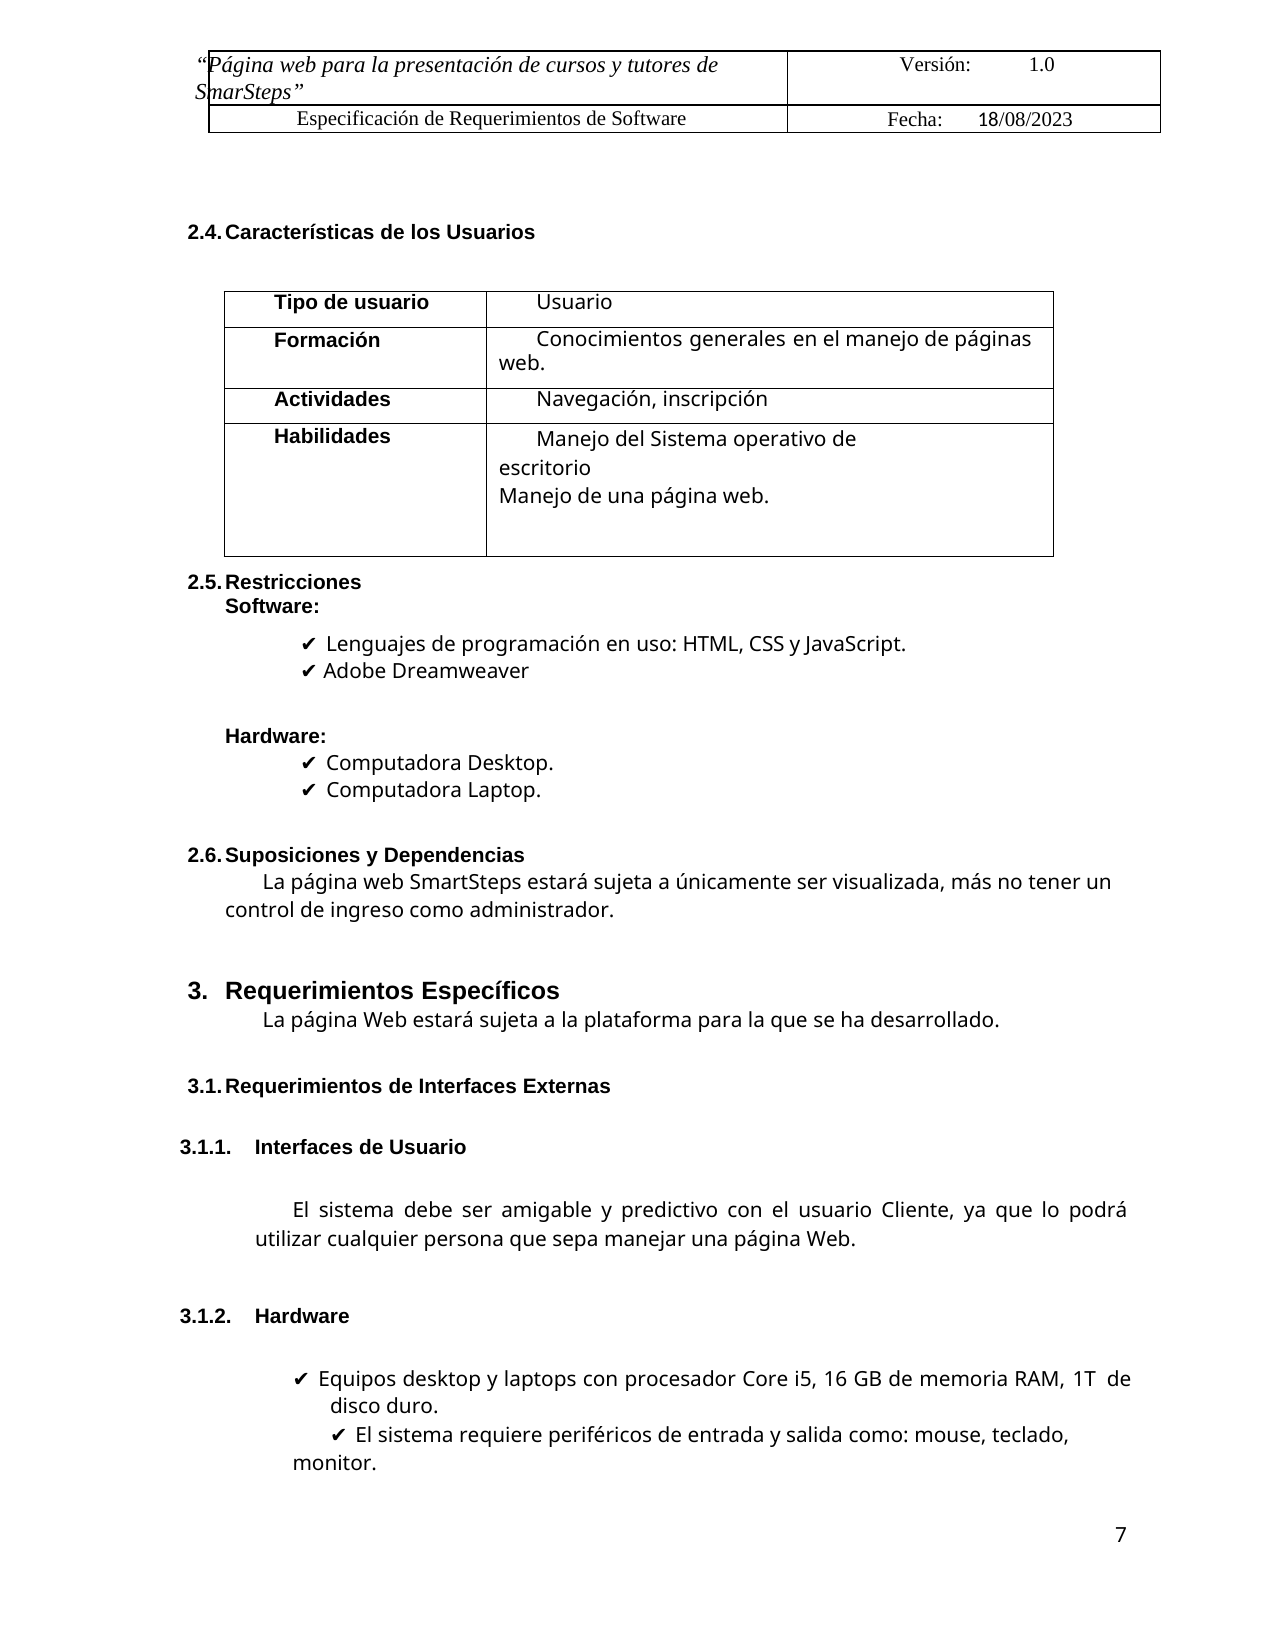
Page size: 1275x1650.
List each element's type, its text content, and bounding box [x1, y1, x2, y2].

table_cell Conocimientos generales en el manejo de páginas web. [487, 328, 1053, 388]
subtitle Hardware: [225, 724, 1154, 748]
subtitle Características de los Usuarios [187, 219, 1154, 243]
text ✔ Adobe Dreamweaver [263, 657, 1154, 684]
text ✔ Computadora Desktop. [263, 748, 1154, 776]
table_cell Habilidades [225, 424, 486, 556]
subtitle Suposiciones y Dependencias [187, 843, 1154, 867]
table_cell Navegación, inscripción [487, 389, 1053, 423]
text La página web SmartSteps estará sujeta a únicamente ser visualizada, más no tener un control de ingreso como administrador. [225, 867, 1137, 924]
text El sistema debe ser amigable y predictivo con el usuario Cliente, ya que lo podrá utilizar cualquier persona que sepa manejar una página Web. [255, 1195, 1154, 1252]
table_header Tipo de usuario [225, 292, 486, 327]
list Restricciones Software: [187, 569, 362, 617]
subtitle Requerimientos de Interfaces Externas [187, 1074, 1154, 1098]
table_header Usuario [487, 292, 1053, 327]
table_cell Manejo del Sistema operativo de escritorio Manejo de una página web. [487, 424, 1053, 556]
text ✔ Lenguajes de programación en uso: HTML, CSS y JavaScript. [263, 630, 1154, 657]
subtitle Requerimientos Específicos [187, 976, 1154, 1005]
text La página Web estará sujeta a la plataforma para la que se ha desarrollado. [225, 1005, 1154, 1033]
list Interfaces de Usuario [179, 1135, 1154, 1159]
text ✔ El sistema requiere periféricos de entrada y salida como: mouse, teclado, monitor. [292, 1420, 1154, 1477]
subtitle Hardware [179, 1304, 1154, 1328]
table_cell Formación [225, 328, 486, 388]
text ✔ Computadora Laptop. [263, 776, 1154, 803]
text ✔ Equipos desktop y laptops con procesador Core i5, 16 GB de memoria RAM, 1T de disco duro. [292, 1365, 1137, 1420]
table_cell Actividades [225, 389, 486, 423]
